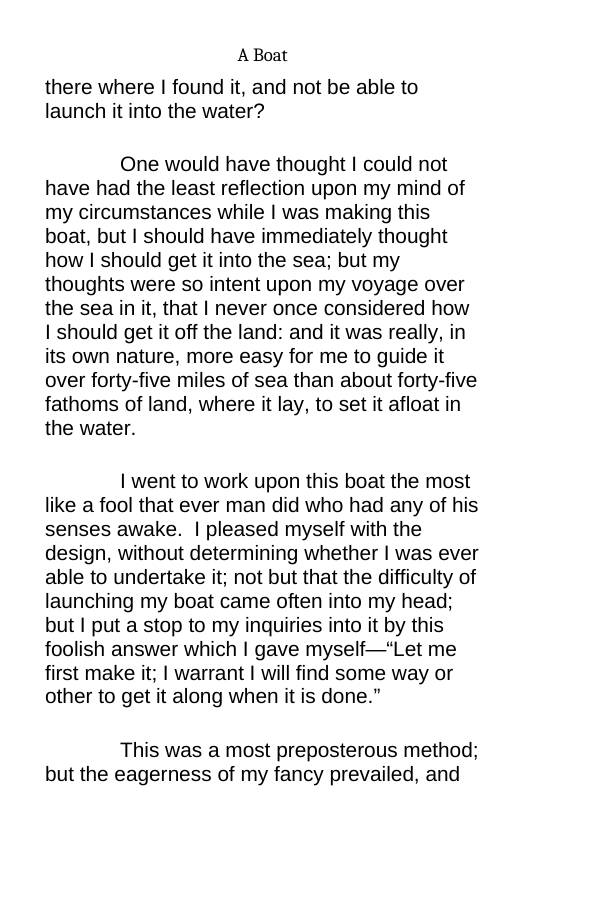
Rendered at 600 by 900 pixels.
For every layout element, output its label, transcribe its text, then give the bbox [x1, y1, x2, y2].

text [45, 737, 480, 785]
text I went to work upon this boat the most like a fool that ever man did who had any of his senses awake. I pleased myself with the design, without determining whether I was ever able to undertake it; not but that the difficulty of launching my boat came often into my head; but I put a stop to my inquiries into it by this foolish answer which I gave myself—“Let me first make it; I warrant I will find some way or other to get it along when it is done.” [45, 469, 480, 708]
text One would have thought I could not have had the least reflection upon my mind of my circumstances while I was making this boat, but I should have immediately thought how I should get it into the sea; but my thoughts were so intent upon my voyage over the sea in it, that I never once considered how I should get it off the land: and it was really, in its own nature, more easy for me to guide it over forty-five miles of sea than about forty-five fathoms of land, where it lay, to set it afloat in the water. [45, 152, 480, 439]
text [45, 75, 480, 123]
